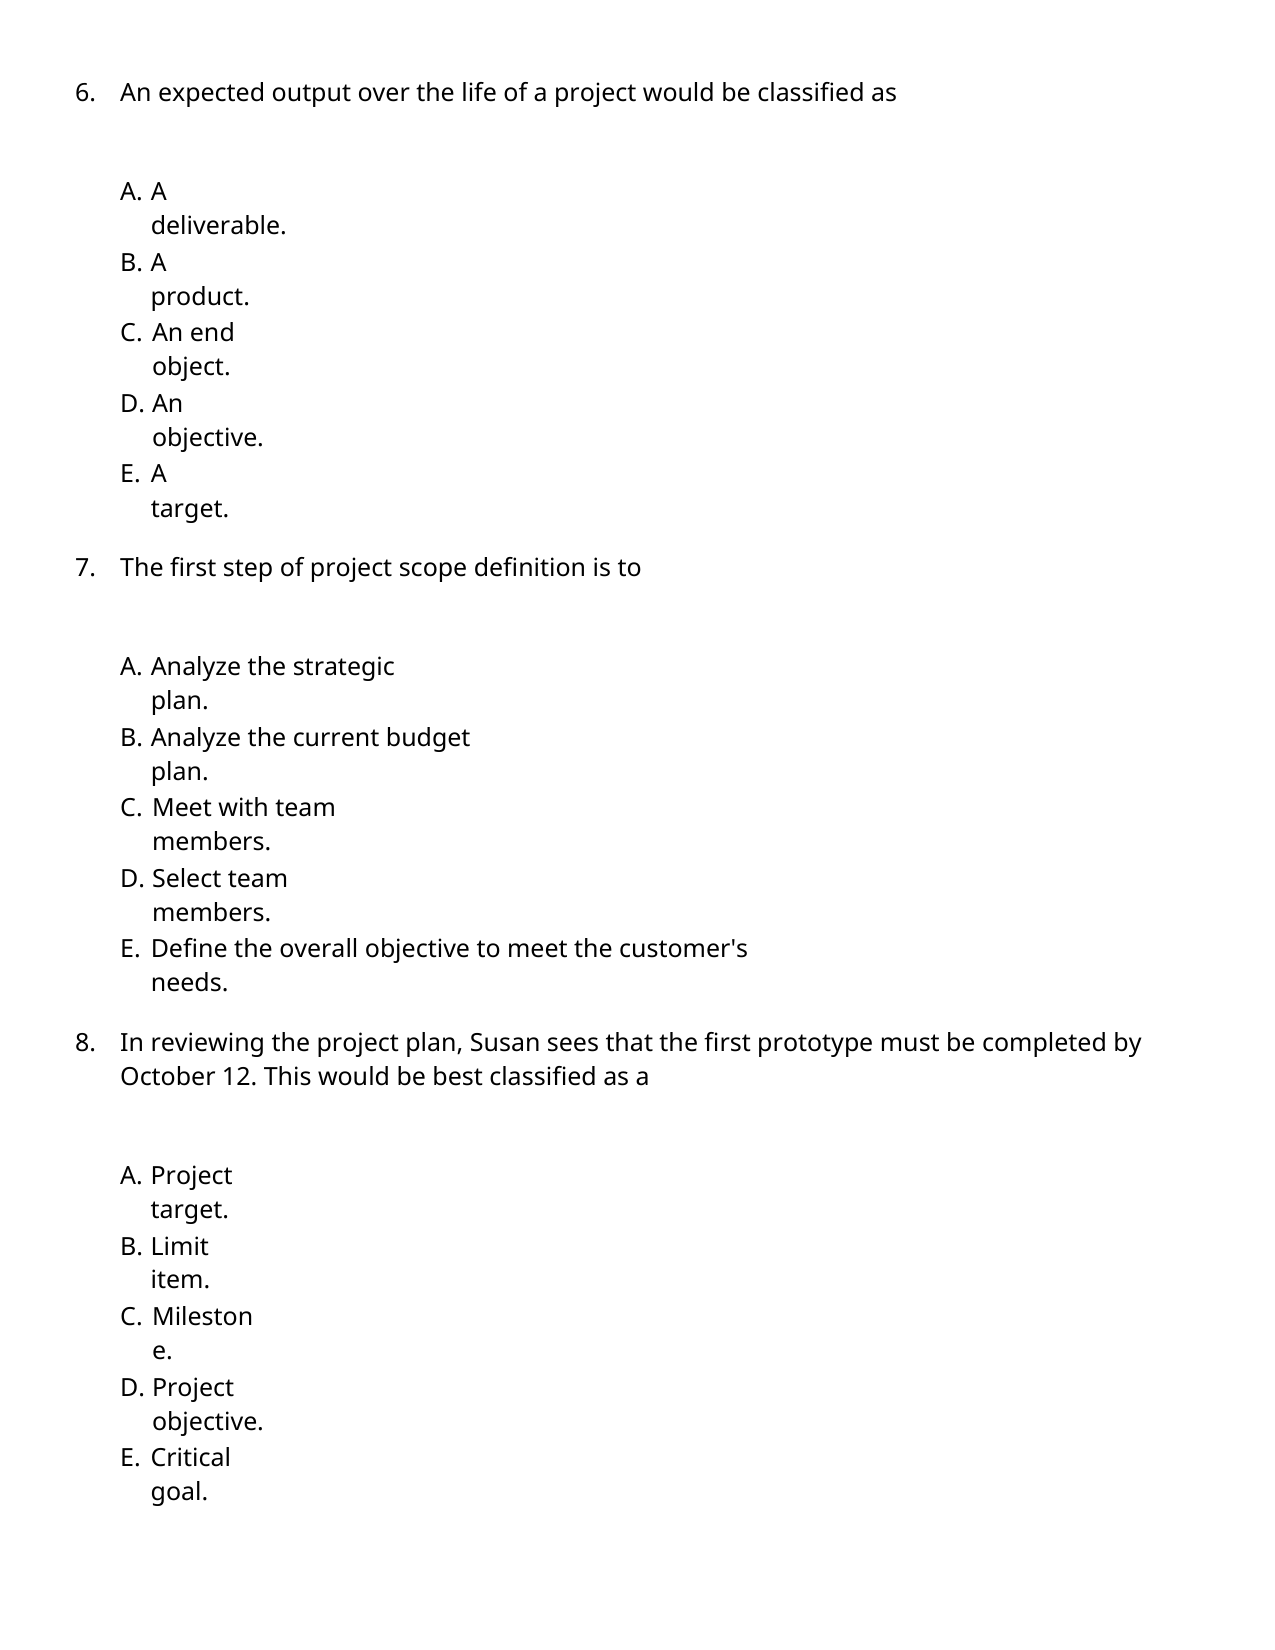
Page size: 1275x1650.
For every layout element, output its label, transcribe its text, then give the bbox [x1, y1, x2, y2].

table_header 7. [75, 550, 120, 999]
table_header 8. [75, 1025, 120, 1508]
table_header In reviewing the project plan, Susan sees that the first prototype must be completed by October 12. This would be best classified as a [120, 1025, 1200, 1508]
table_header The first step of project scope definition is to [120, 550, 1200, 999]
table_header An expected output over the life of a project would be classified as [120, 75, 1200, 524]
table_header 6. [75, 75, 120, 524]
